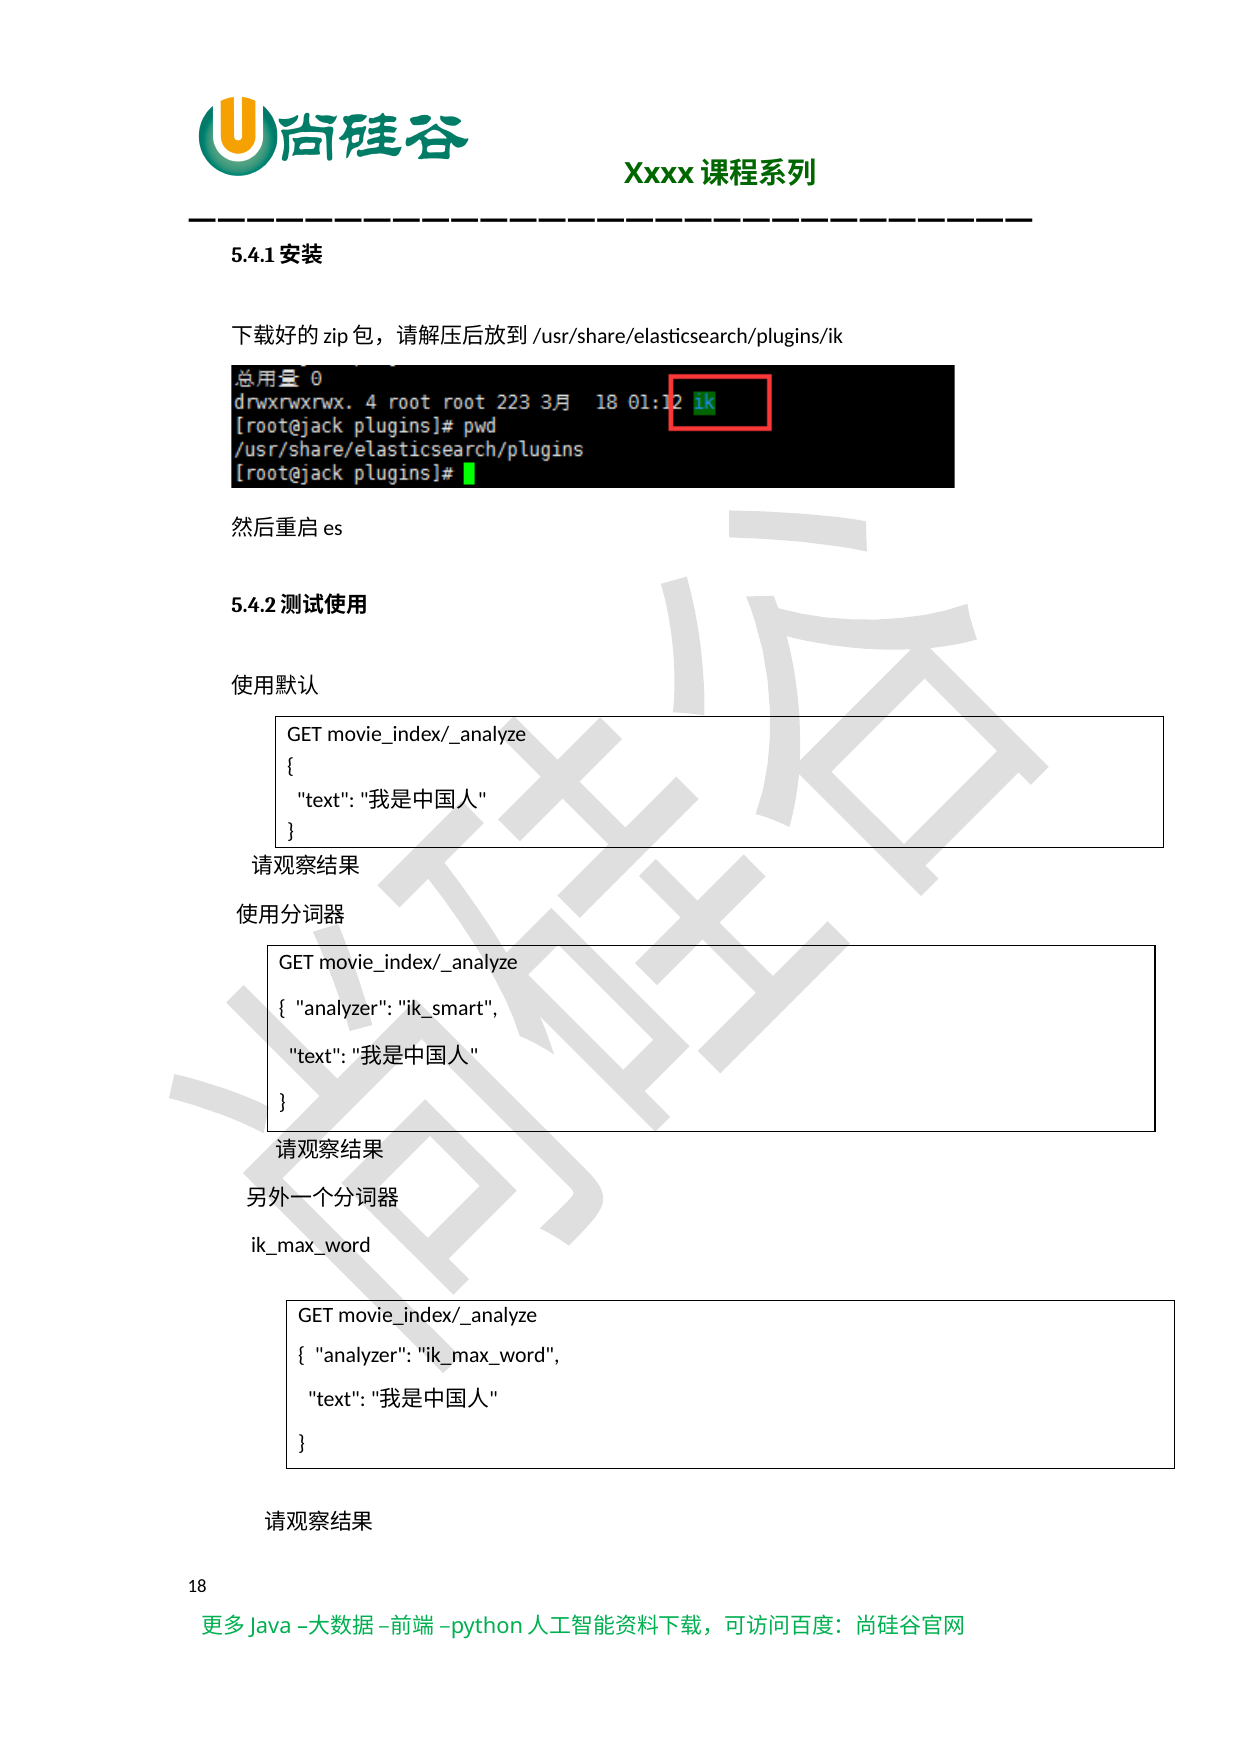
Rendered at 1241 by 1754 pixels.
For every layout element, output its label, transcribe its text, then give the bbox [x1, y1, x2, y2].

text 请观察结果 [187, 848, 1053, 880]
table_header GET movie_index/_analyze { "analyzer": "ik_smart", "text": "我是中国人" } [268, 946, 1154, 1131]
picture [187, 88, 476, 184]
text 使用默认 [187, 667, 1053, 700]
table_header GET movie_index/_analyze { "analyzer": "ik_max_word", "text": "我是中国人" } [287, 1301, 1174, 1468]
text 另外一个分词器 [187, 1180, 1053, 1212]
text 请观察结果 [187, 1132, 1053, 1164]
text 使用分词器 [187, 896, 1053, 929]
table_header GET movie_index/_analyze { "text": "我是中国人" } [276, 717, 1163, 847]
text 请观察结果 [187, 1503, 1053, 1536]
text 然后重启es [187, 509, 1053, 542]
subtitle 5.4.2测试使用 [231, 587, 1053, 619]
subtitle 5.4.1 安装 [231, 237, 1053, 269]
picture [231, 365, 955, 488]
text 下载好的zip包，请解压后放到 /usr/share/elasticsearch/plugins/ik [187, 317, 1053, 350]
text ik_max_word [187, 1228, 1053, 1261]
